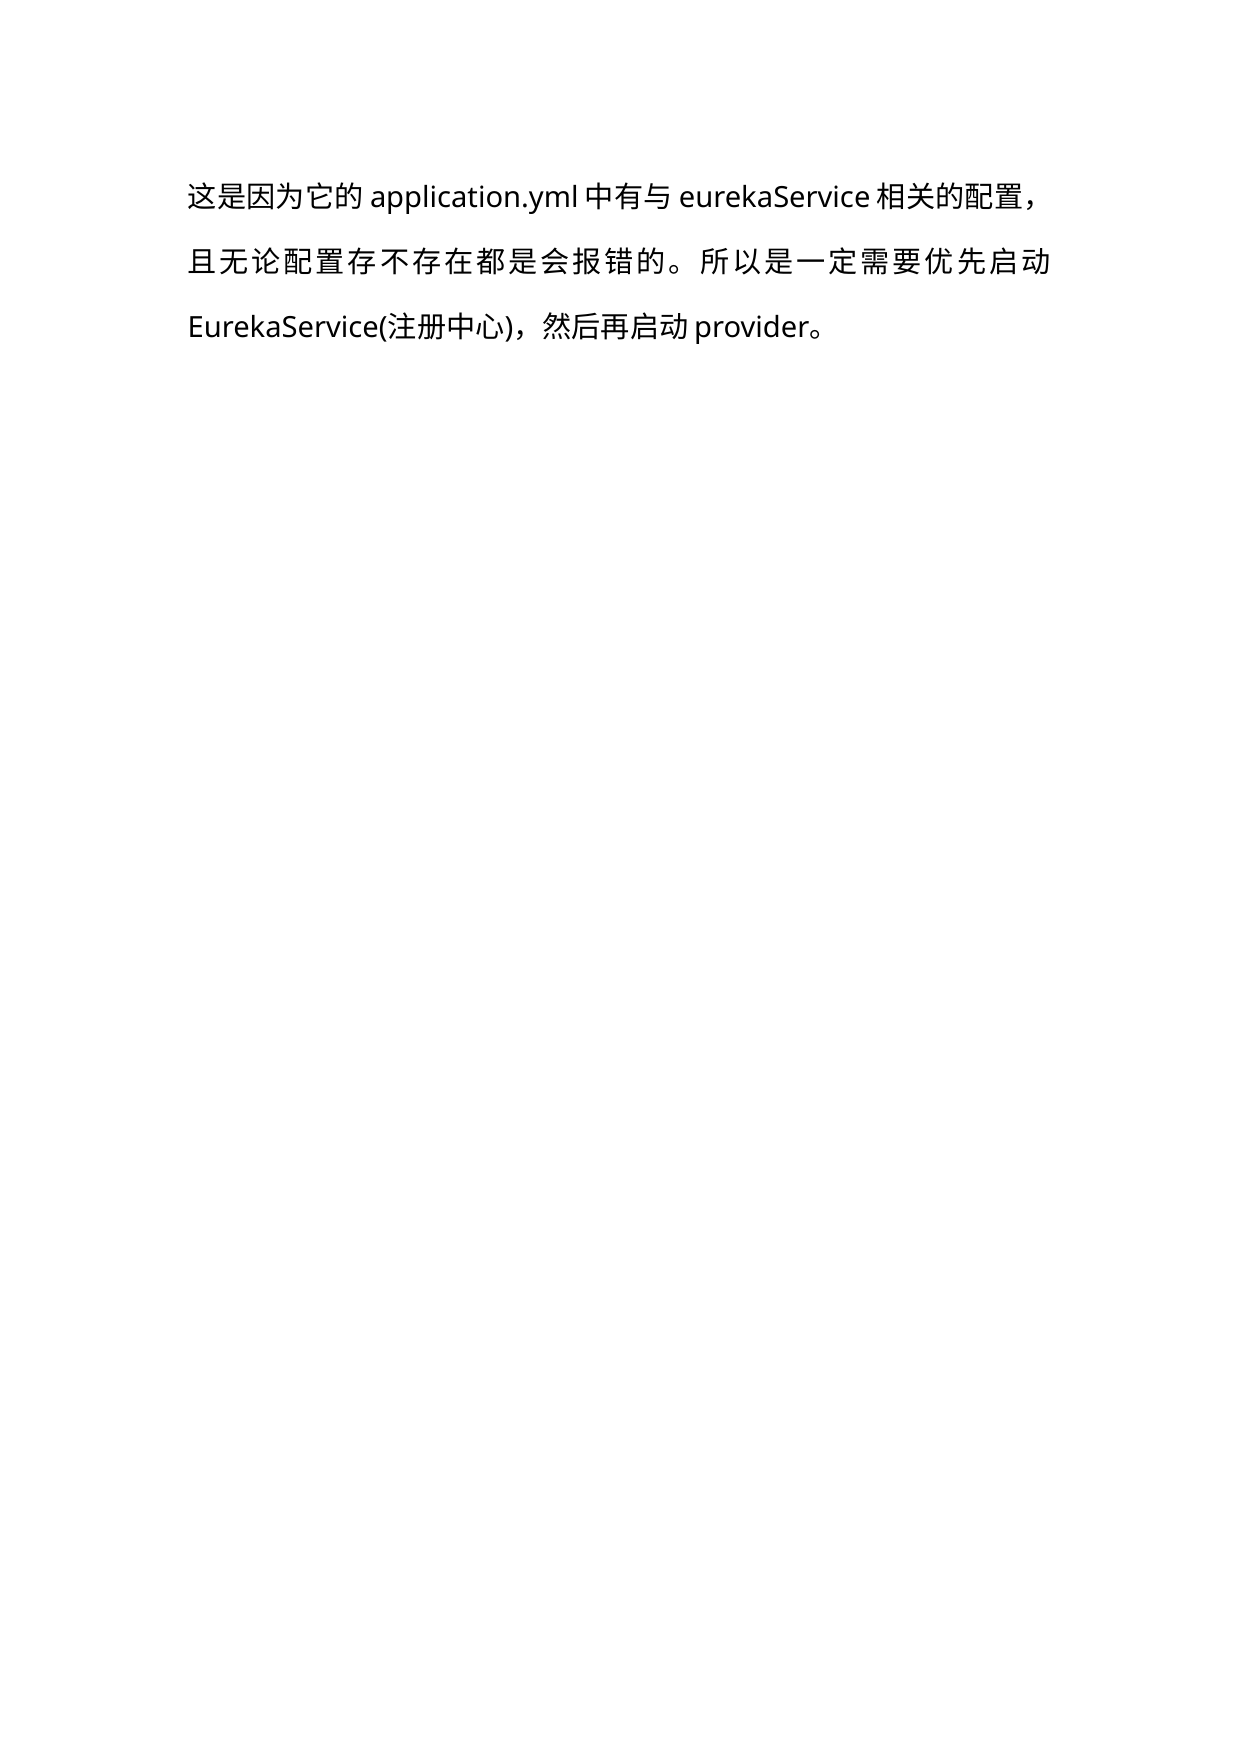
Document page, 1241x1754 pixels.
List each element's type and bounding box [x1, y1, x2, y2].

text [187, 162, 1053, 357]
